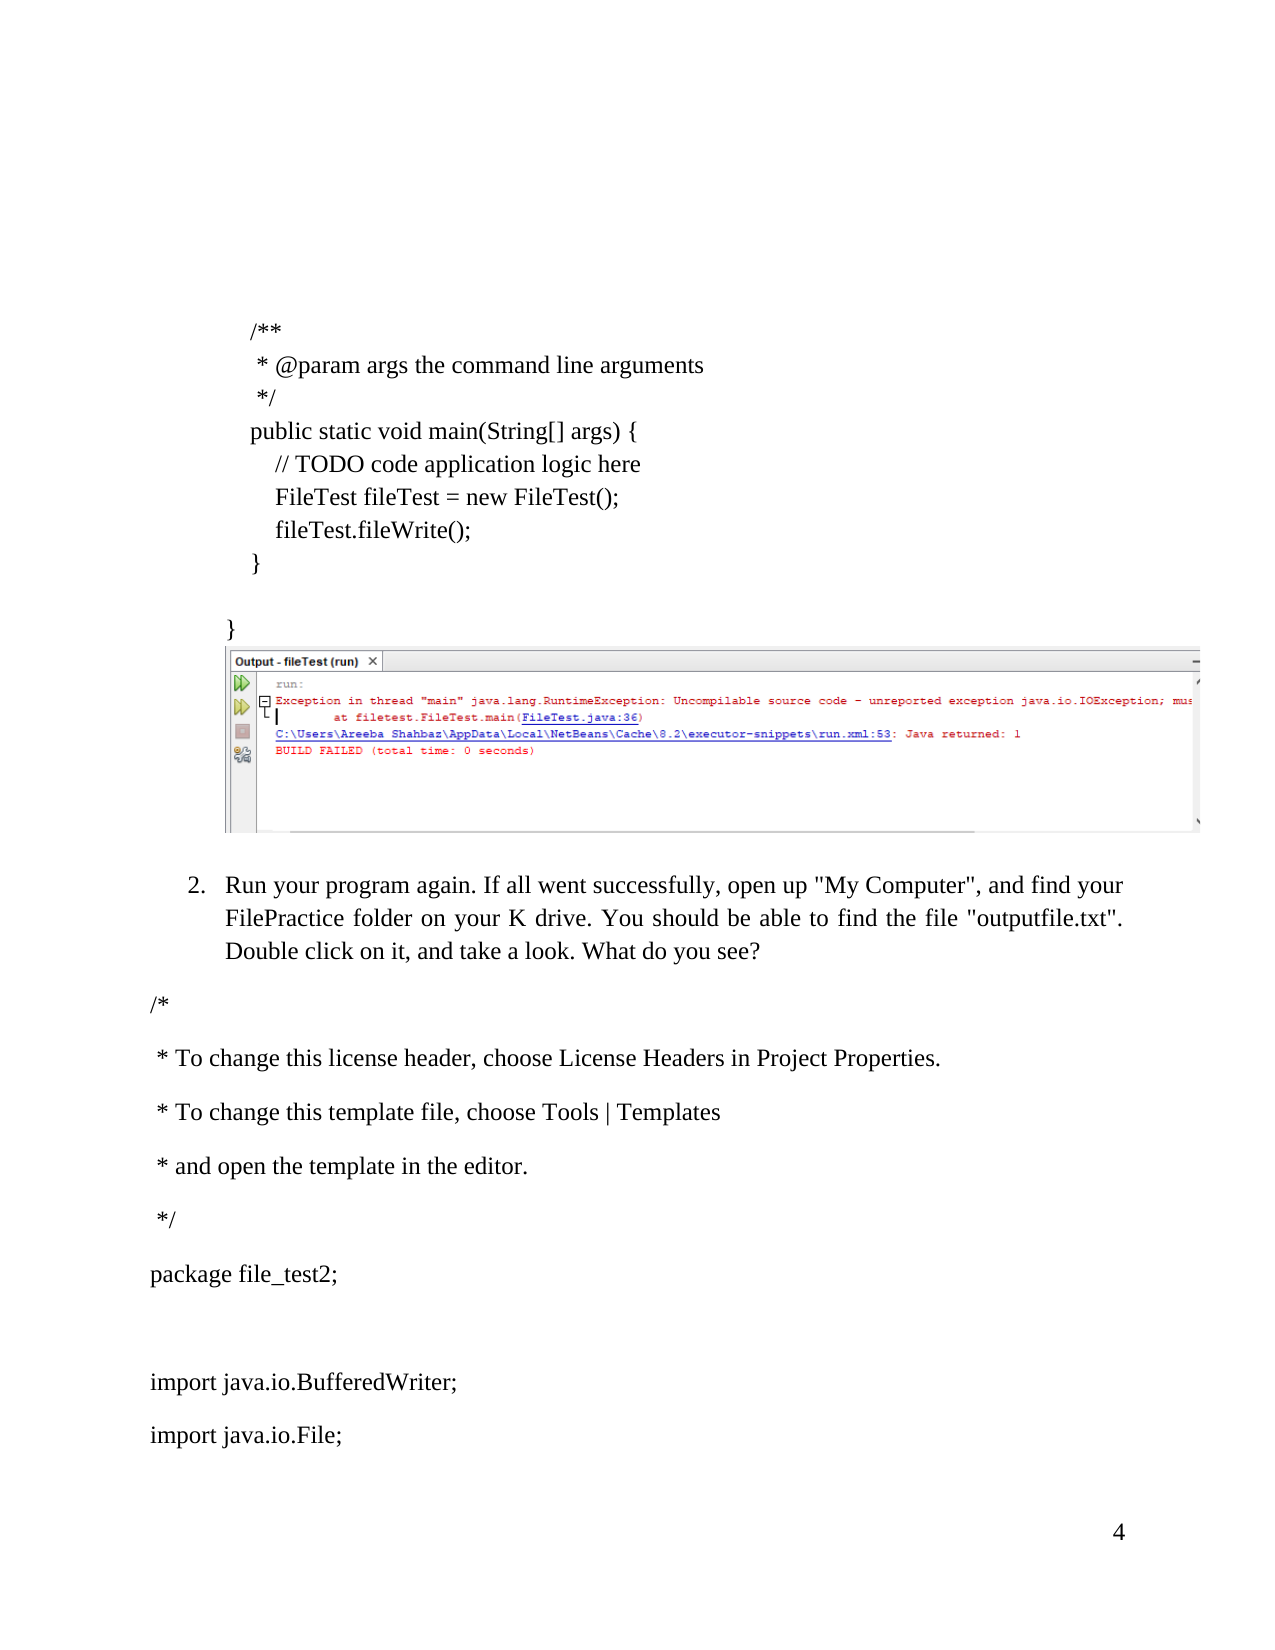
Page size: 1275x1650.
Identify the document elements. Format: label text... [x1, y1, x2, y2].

list /** [225, 317, 1125, 346]
list // TODO code application logic here [225, 449, 1125, 478]
text */ [150, 1205, 1125, 1234]
text import java.io.File; [150, 1421, 1125, 1449]
text * and open the template in the editor. [150, 1151, 1125, 1180]
text * To change this license header, choose License Headers in Project Properties. [150, 1043, 1125, 1072]
list } [225, 614, 1125, 642]
text package file_test2; [150, 1259, 1125, 1288]
list Run your program again. If all went successfully, open up "My Computer", and find your FilePractice folder on your K drive. You should be able to find the file "outputfile.txt". Double click on it, and take a look. What do you see? [187, 870, 1125, 964]
list public static void main(String[] args) { [225, 416, 1125, 445]
list fileTest.fileWrite(); [225, 515, 1125, 544]
text /* [150, 990, 1125, 1018]
text * To change this template file, choose Tools | Templates [150, 1097, 1125, 1126]
list */ [225, 383, 1125, 412]
list * @param args the command line arguments [225, 350, 1125, 379]
text import java.io.BufferedWriter; [150, 1367, 1125, 1395]
list FileTest fileTest = new FileTest(); [225, 482, 1125, 511]
list } [225, 548, 1125, 577]
